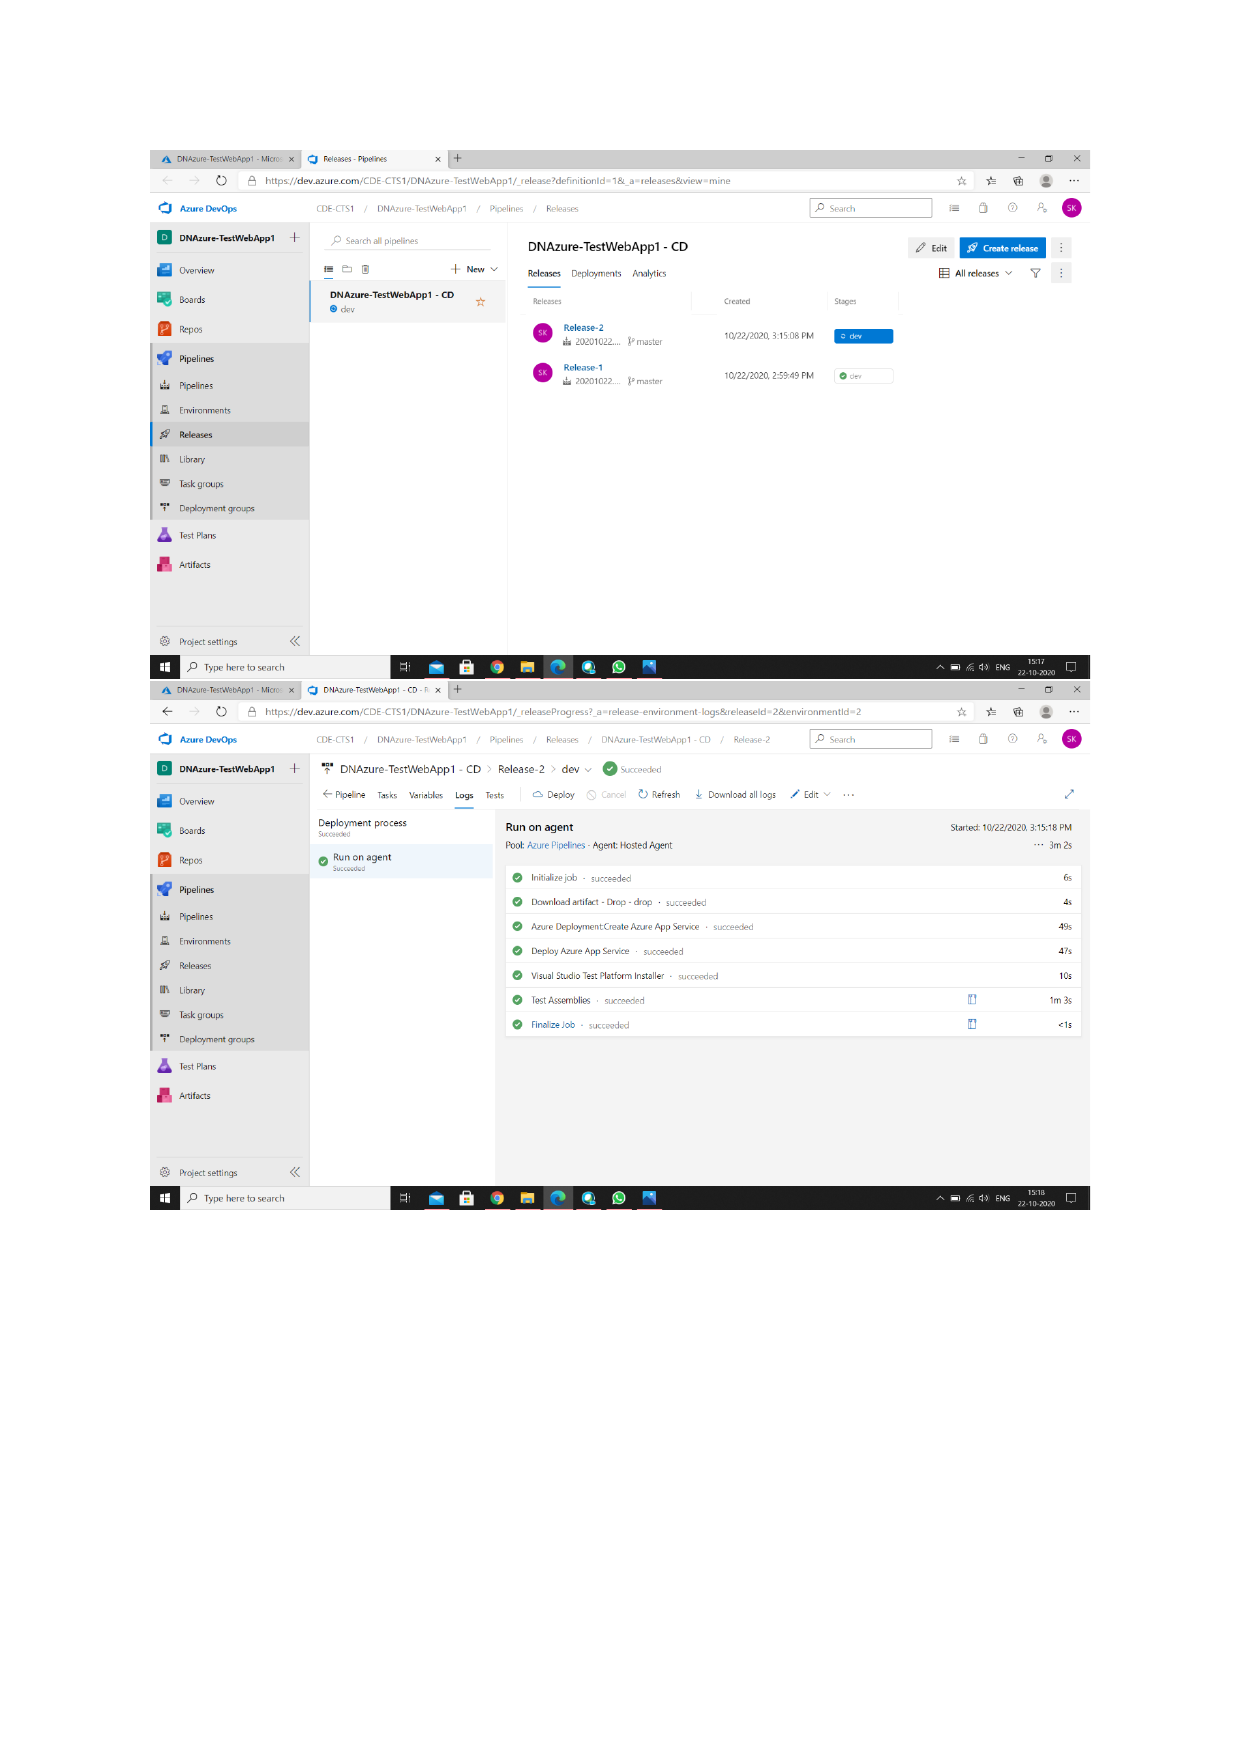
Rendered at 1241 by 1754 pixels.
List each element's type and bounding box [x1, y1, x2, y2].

picture [150, 681, 1091, 1210]
picture [150, 150, 1091, 679]
